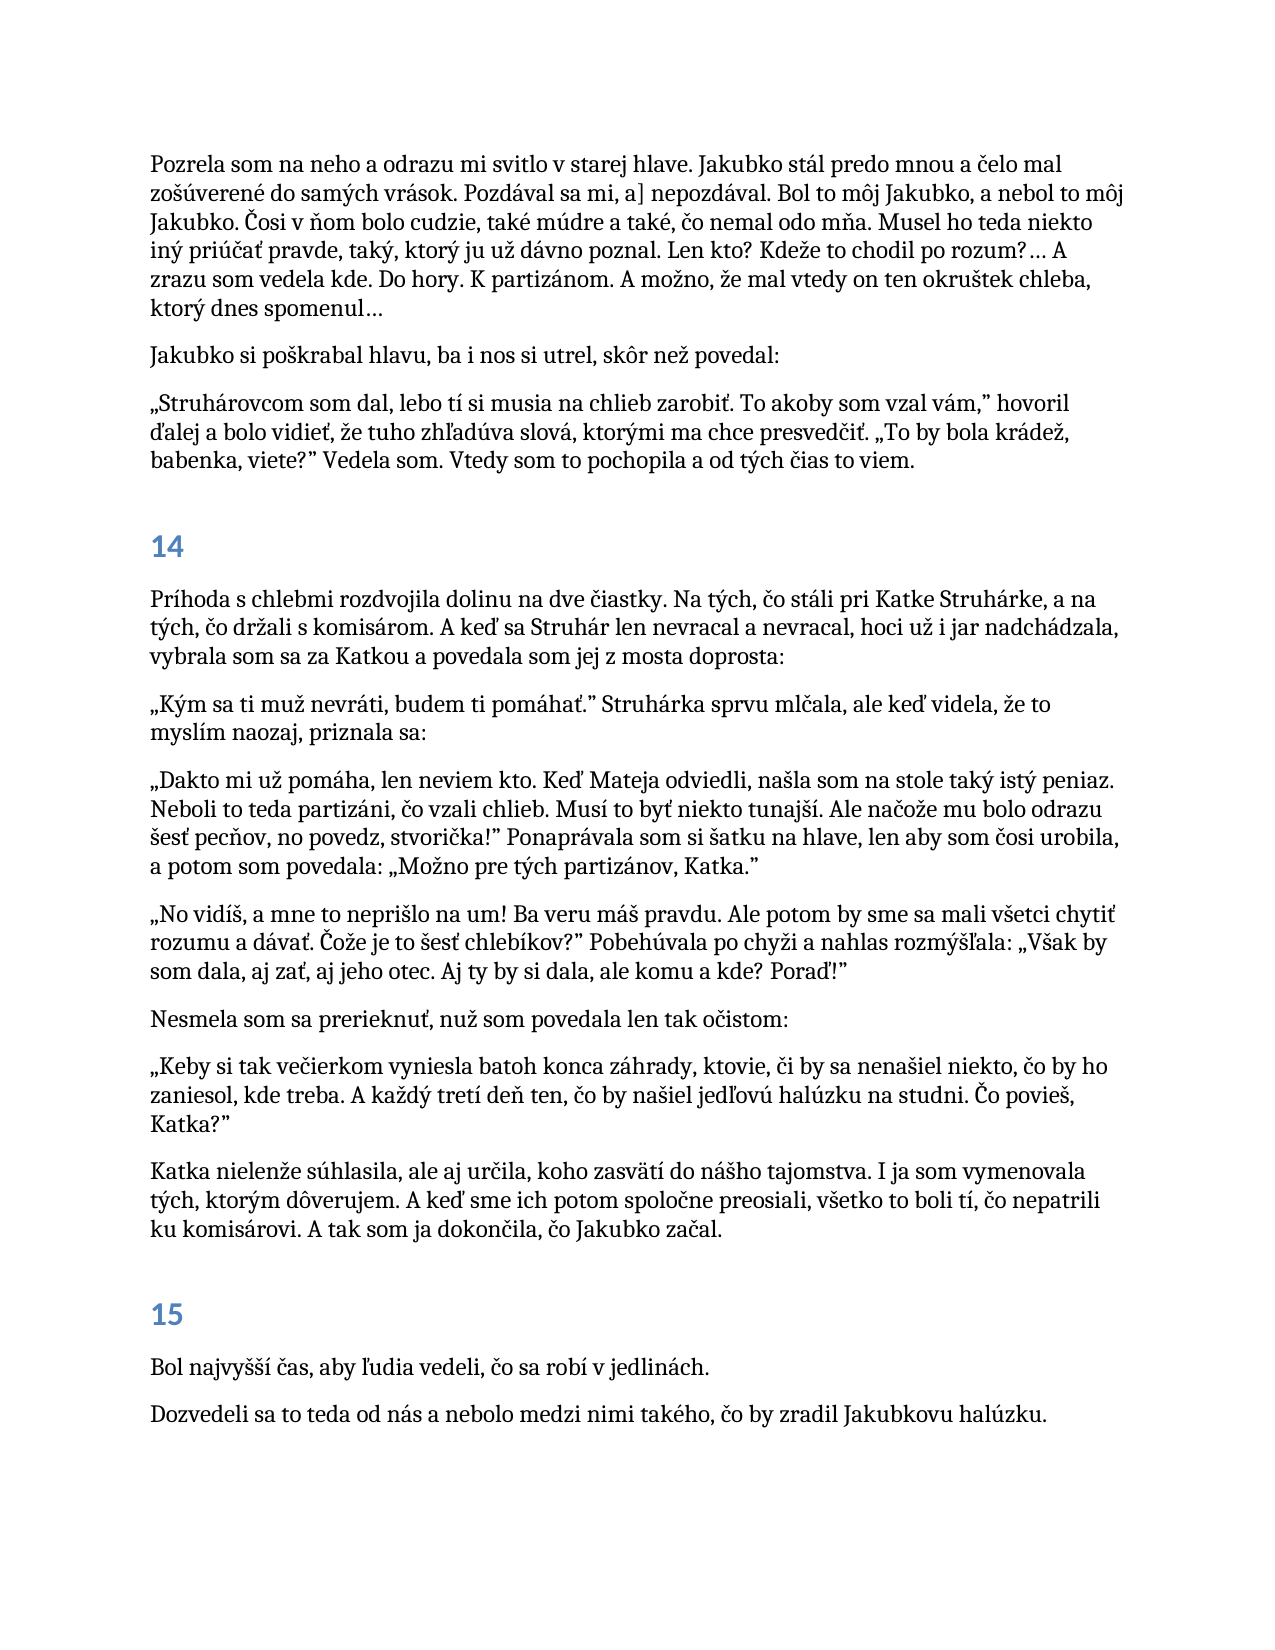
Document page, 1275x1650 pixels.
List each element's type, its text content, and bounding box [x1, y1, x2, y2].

text „No vidíš, a mne to neprišlo na um! Ba veru máš pravdu. Ale potom by sme sa mali všetci chytiť rozumu a dávať. Čože je to šesť chlebíkov?” Pobehúvala po chyži a nahlas rozmýšľala: „Však by som dala, aj zať, aj jeho otec. Aj ty by si dala, ale komu a kde? Poraď!” [150, 899, 1125, 986]
subtitle 14 [150, 525, 1125, 566]
subtitle 15 [150, 1293, 1125, 1334]
text Jakubko si poškrabal hlavu, ba i nos si utrel, skôr než povedal: [150, 341, 1125, 370]
text Nesmela som sa prerieknuť, nuž som povedala len tak očistom: [150, 1004, 1125, 1033]
text Katka nielenže súhlasila, ale aj určila, koho zasvätí do nášho tajomstva. I ja som vymenovala tých, ktorým dôverujem. A keď sme ich potom spoločne preosiali, všetko to boli tí, čo nepatrili ku komisárovi. A tak som ja dokončila, čo Jakubko začal. [150, 1157, 1125, 1243]
text Dozvedeli sa to teda od nás a nebolo medzi nimi takého, čo by zradil Jakubkovu halúzku. [150, 1400, 1125, 1429]
text „Dakto mi už pomáha, len neviem kto. Keď Mateja odviedli, našla som na stole taký istý peniaz. Neboli to teda partizáni, čo vzali chlieb. Musí to byť niekto tunajší. Ale načože mu bolo odrazu šesť pecňov, no povedz, stvorička!” Ponaprávala som si šatku na hlave, len aby som čosi urobila, a potom som povedala: „Možno pre tých partizánov, Katka.” [150, 766, 1125, 881]
text Bol najvyšší čas, aby ľudia vedeli, čo sa robí v jedlinách. [150, 1353, 1125, 1381]
text Príhoda s chlebmi rozdvojila dolinu na dve čiastky. Na tých, čo stáli pri Katke Struhárke, a na tých, čo držali s komisárom. A keď sa Struhár len nevracal a nevracal, hoci už i jar nadchádzala, vybrala som sa za Katkou a povedala som jej z mosta doprosta: [150, 584, 1125, 671]
text „Kým sa ti muž nevráti, budem ti pomáhať.” Struhárka sprvu mlčala, ale keď videla, že to myslím naozaj, priznala sa: [150, 689, 1125, 747]
text „Struhárovcom som dal, lebo tí si musia na chlieb zarobiť. To akoby som vzal vám,” hovoril ďalej a bolo vidieť, že tuho zhľadúva slová, ktorými ma chce presvedčiť. „To by bola krádež, babenka, viete?” Vedela som. Vtedy som to pochopila a od tých čias to viem. [150, 389, 1125, 475]
text „Keby si tak večierkom vyniesla batoh konca záhrady, ktovie, či by sa nenašiel niekto, čo by ho zaniesol, kde treba. A každý tretí deň ten, čo by našiel jedľovú halúzku na studni. Čo povieš, Katka?” [150, 1052, 1125, 1138]
text Pozrela som na neho a odrazu mi svitlo v starej hlave. Jakubko stál predo mnou a čelo mal zošúverené do samých vrások. Pozdával sa mi, a] nepozdával. Bol to môj Jakubko, a nebol to môj Jakubko. Čosi v ňom bolo cudzie, také múdre a také, čo nemal odo mňa. Musel ho teda niekto iný priúčať pravde, taký, ktorý ju už dávno poznal. Len kto? Kdeže to chodil po rozum?… A zrazu som vedela kde. Do hory. K partizánom. A možno, že mal vtedy on ten okruštek chleba, ktorý dnes spomenul… [150, 150, 1125, 322]
